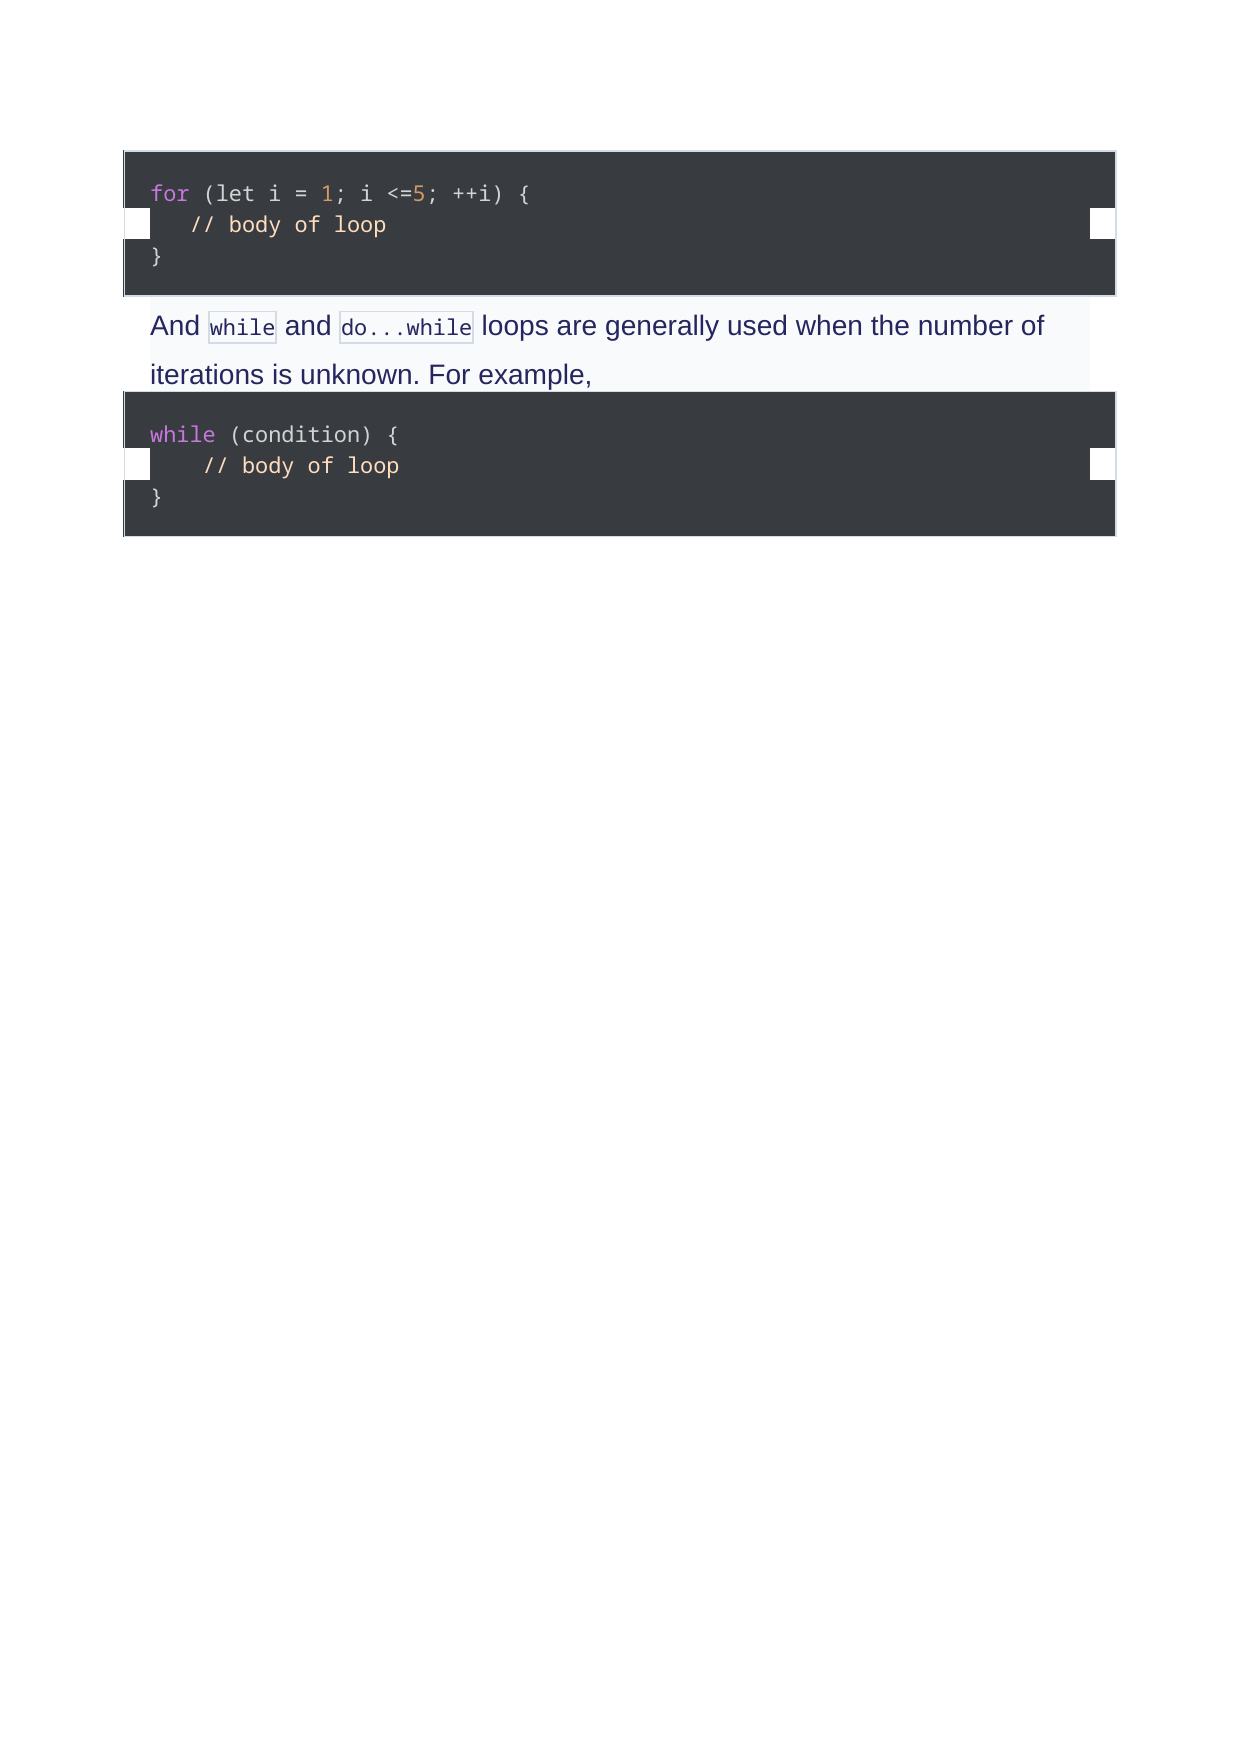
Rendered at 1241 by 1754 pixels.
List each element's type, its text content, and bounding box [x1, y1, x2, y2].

text } [125, 212, 1115, 295]
text And while and do...while loops are generally used when the number of iterations is unknown. For example, [150, 297, 1090, 391]
text } [125, 453, 1115, 536]
text while (condition) { [125, 392, 1115, 448]
text for (let i = 1; i <=5; ++i) { [125, 152, 1115, 208]
